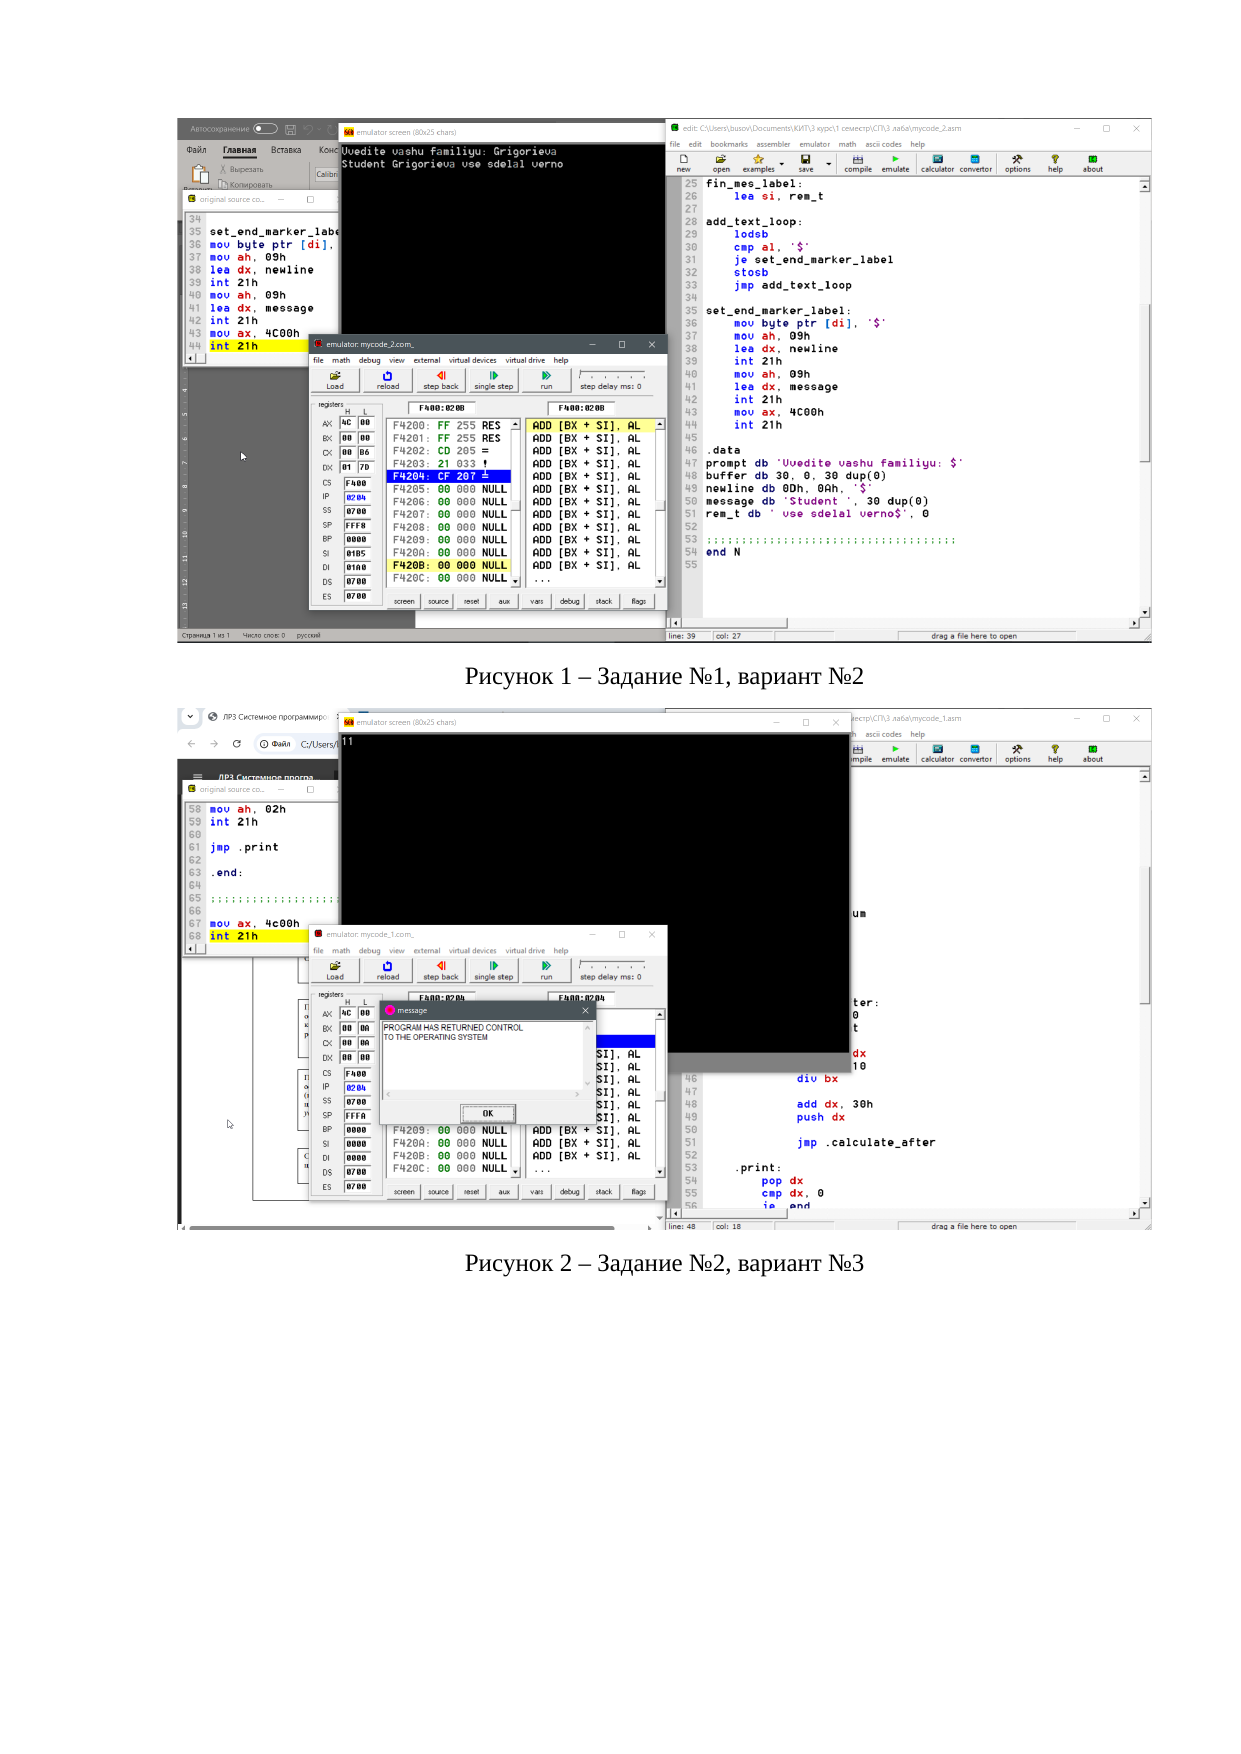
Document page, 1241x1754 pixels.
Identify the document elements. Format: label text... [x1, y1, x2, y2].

picture [177, 118, 1152, 643]
picture [177, 708, 1152, 1230]
text Рисунок 1 – Задание №1, вариант №2 [177, 661, 1152, 690]
text Рисунок 2 – Задание №2, вариант №3 [177, 1248, 1152, 1277]
